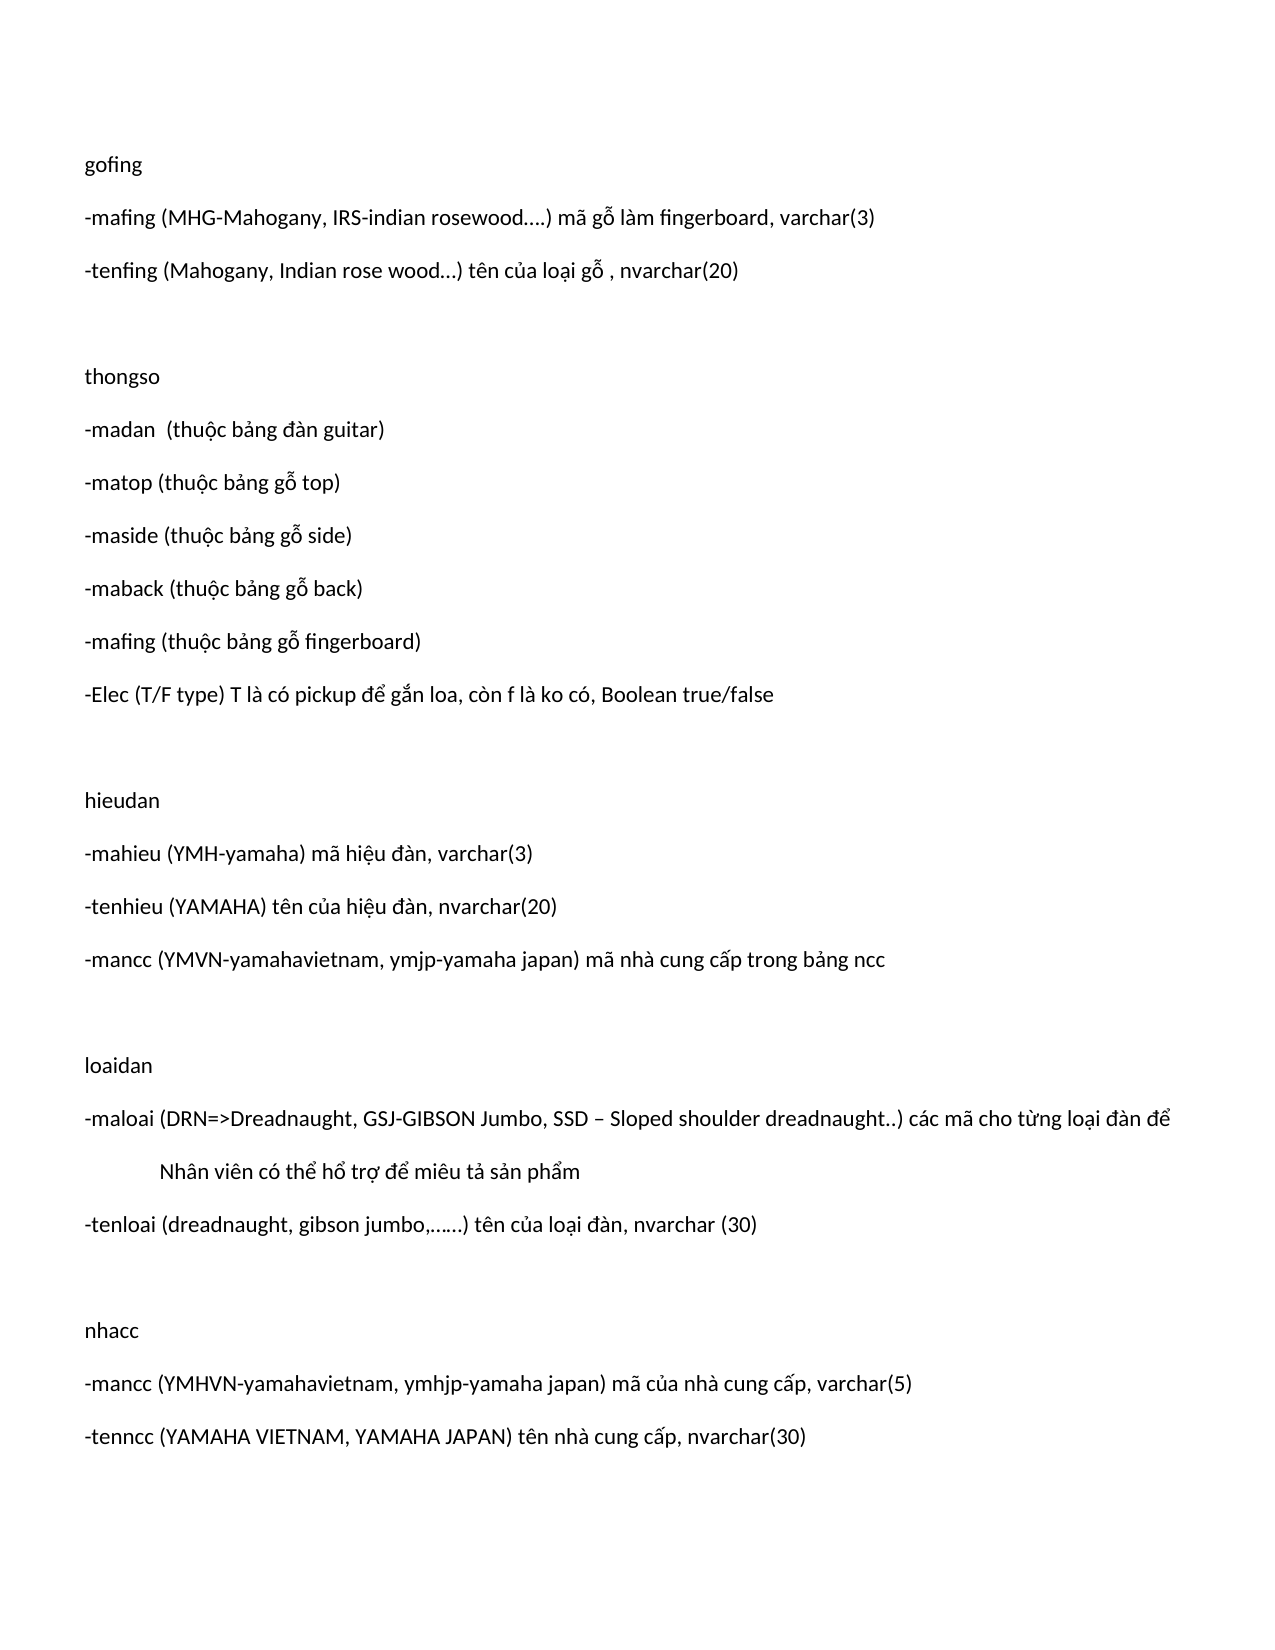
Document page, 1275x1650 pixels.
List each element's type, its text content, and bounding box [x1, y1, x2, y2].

text nhacc [84, 1316, 1209, 1344]
text -matop (thuộc bảng gỗ top) [84, 468, 1209, 496]
text -maloai (DRN=>Dreadnaught, GSJ-GIBSON Jumbo, SSD – Sloped shoulder dreadnaught..) các mã cho từng loại đàn để [84, 1104, 1209, 1132]
text loaidan [84, 1051, 1209, 1079]
text -mahieu (YMH-yamaha) mã hiệu đàn, varchar(3) [84, 839, 1209, 867]
text hieudan [84, 786, 1209, 814]
text -Elec (T/F type) T là có pickup để gắn loa, còn f là ko có, Boolean true/false [84, 680, 1209, 708]
text -tenhieu (YAMAHA) tên của hiệu đàn, nvarchar(20) [84, 892, 1209, 920]
text -mafing (thuộc bảng gỗ fingerboard) [84, 627, 1209, 655]
text -mancc (YMHVN-yamahavietnam, ymhjp-yamaha japan) mã của nhà cung cấp, varchar(5) [84, 1369, 1209, 1397]
text -maside (thuộc bảng gỗ side) [84, 521, 1209, 549]
text gofing [84, 150, 1209, 178]
text -tenloai (dreadnaught, gibson jumbo,……) tên của loại đàn, nvarchar (30) [84, 1210, 1209, 1238]
text Nhân viên có thể hổ trợ để miêu tả sản phẩm [84, 1157, 1209, 1185]
text -maback (thuộc bảng gỗ back) [84, 574, 1209, 602]
text thongso [84, 362, 1209, 390]
text -madan (thuộc bảng đàn guitar) [84, 415, 1209, 443]
text -mafing (MHG-Mahogany, IRS-indian rosewood….) mã gỗ làm fingerboard, varchar(3) [84, 203, 1209, 231]
text -tenfing (Mahogany, Indian rose wood…) tên của loại gỗ , nvarchar(20) [84, 256, 1209, 284]
text -mancc (YMVN-yamahavietnam, ymjp-yamaha japan) mã nhà cung cấp trong bảng ncc [84, 945, 1209, 973]
text -tenncc (YAMAHA VIETNAM, YAMAHA JAPAN) tên nhà cung cấp, nvarchar(30) [84, 1422, 1209, 1451]
